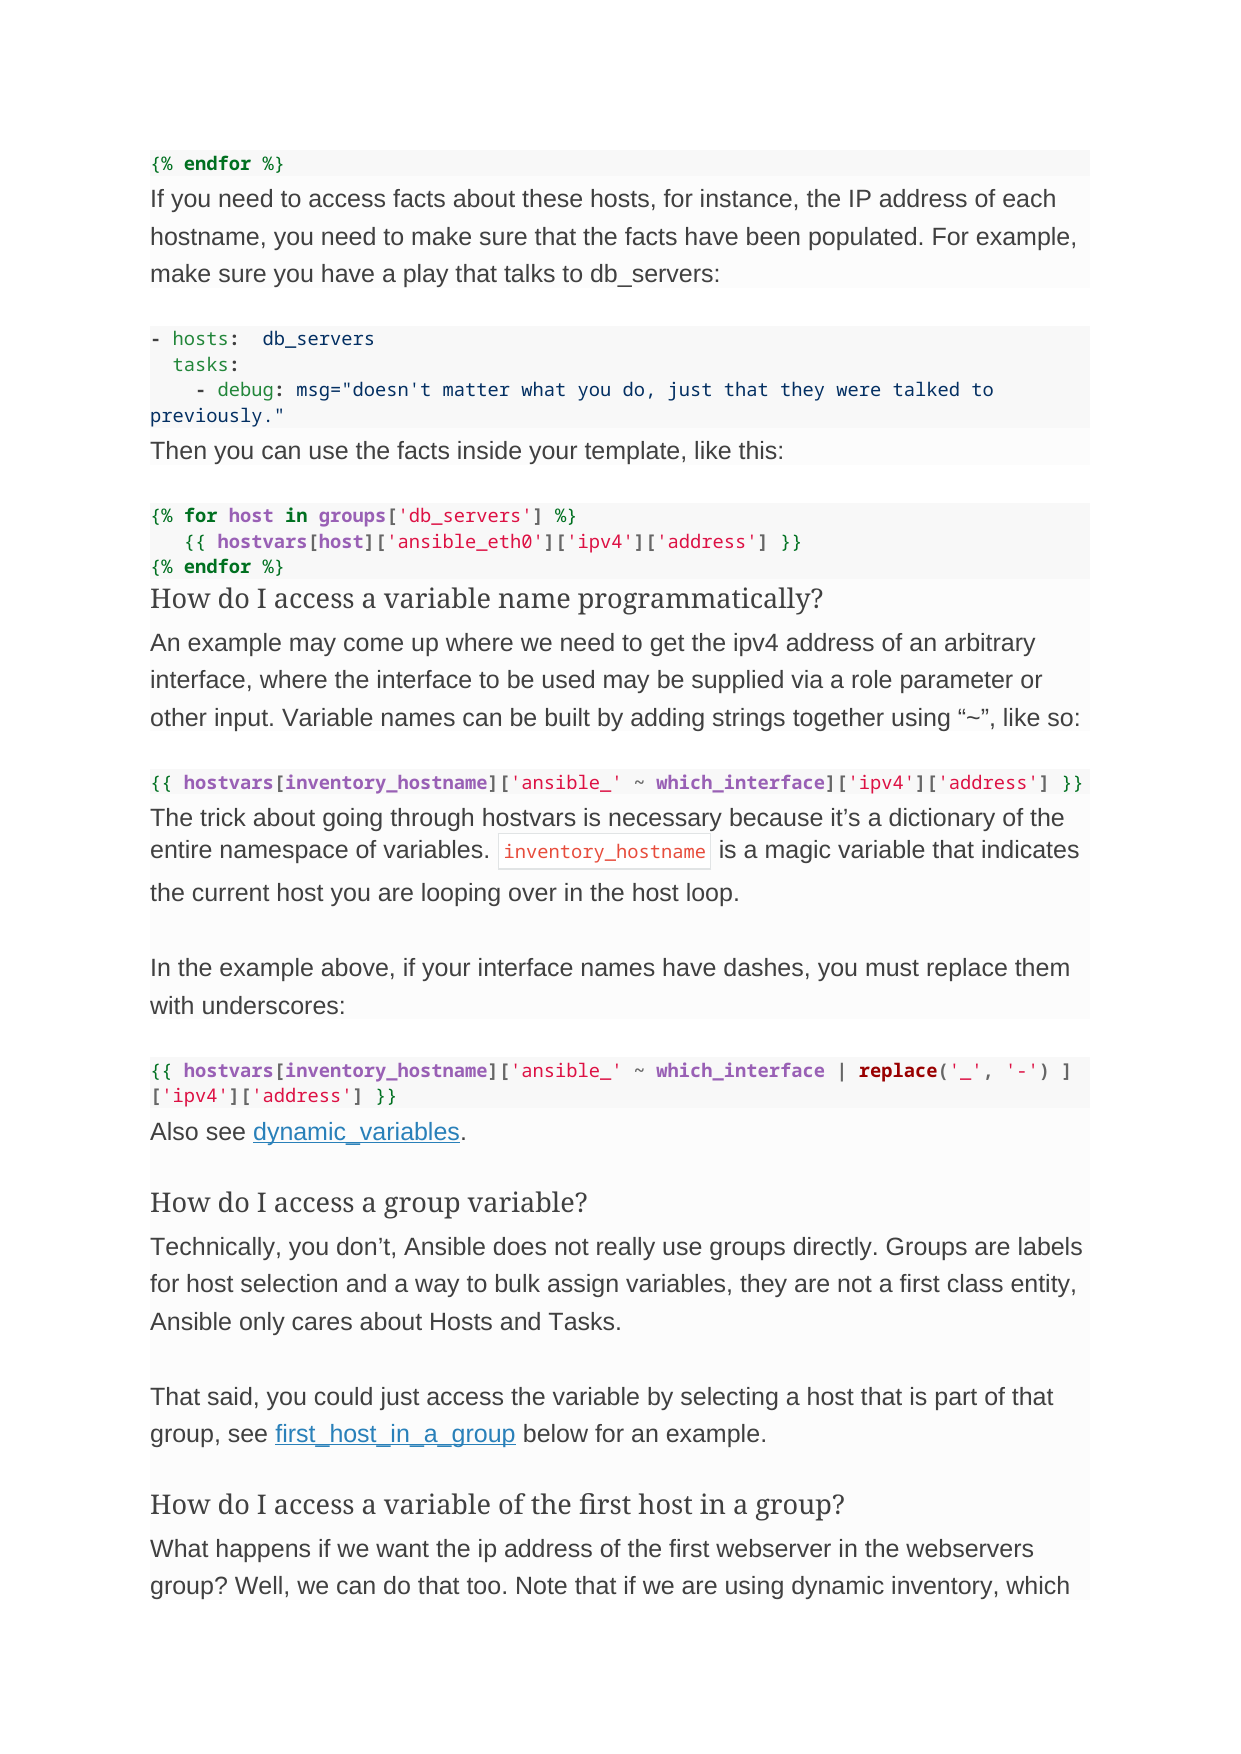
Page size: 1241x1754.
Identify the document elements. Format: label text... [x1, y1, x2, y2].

text {% for host in groups['db_servers'] %} [150, 503, 1090, 528]
text tasks: [150, 351, 1090, 377]
text The trick about going through hostvars is necessary because it’s a dictionary of the entire namespace of variables. inventory_hostname is a magic variable that indicates the current host you are looping over in the host loop. [150, 794, 1090, 907]
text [150, 1525, 1090, 1600]
text Then you can use the facts inside your template, like this: [150, 428, 1090, 465]
text If you need to access facts about these hosts, for instance, the IP address of each hostname, you need to make sure that the facts have been populated. For example, make sure you have a play that talks to db_servers: [150, 176, 1090, 288]
text In the example above, if your interface names have dashes, you must replace them with underscores: [150, 944, 1090, 1019]
text {% endfor %} [150, 150, 1090, 176]
text - debug: msg="doesn't matter what you do, just that they were talked to previously." [150, 377, 1090, 428]
text - hosts: db_servers [150, 326, 1090, 351]
text Also see dynamic_variables. [150, 1108, 1090, 1146]
subtitle How do I access a variable of the first host in a group? [150, 1485, 1090, 1522]
text That said, you could just access the variable by selecting a host that is part of that group, see first_host_in_a_group below for an example. [150, 1373, 1090, 1448]
text Technically, you don’t, Ansible does not really use groups directly. Groups are labels for host selection and a way to bulk assign variables, they are not a first class entity, Ansible only cares about Hosts and Tasks. [150, 1223, 1090, 1335]
text {{ hostvars[host]['ansible_eth0']['ipv4']['address'] }} [150, 528, 1090, 554]
text {{ hostvars[inventory_hostname]['ansible_' ~ which_interface]['ipv4']['address'] }} [150, 769, 1090, 794]
text {% endfor %} [150, 554, 1090, 579]
subtitle How do I access a variable name programmatically? [150, 579, 1090, 616]
text An example may come up where we need to get the ipv4 address of an arbitrary interface, where the interface to be used may be supplied via a role parameter or other input. Variable names can be built by adding strings together using “~”, like so: [150, 619, 1090, 731]
subtitle How do I access a group variable? [150, 1183, 1090, 1220]
text {{ hostvars[inventory_hostname]['ansible_' ~ which_interface | replace('_', '-') ]['ipv4']['address'] }} [150, 1057, 1090, 1108]
